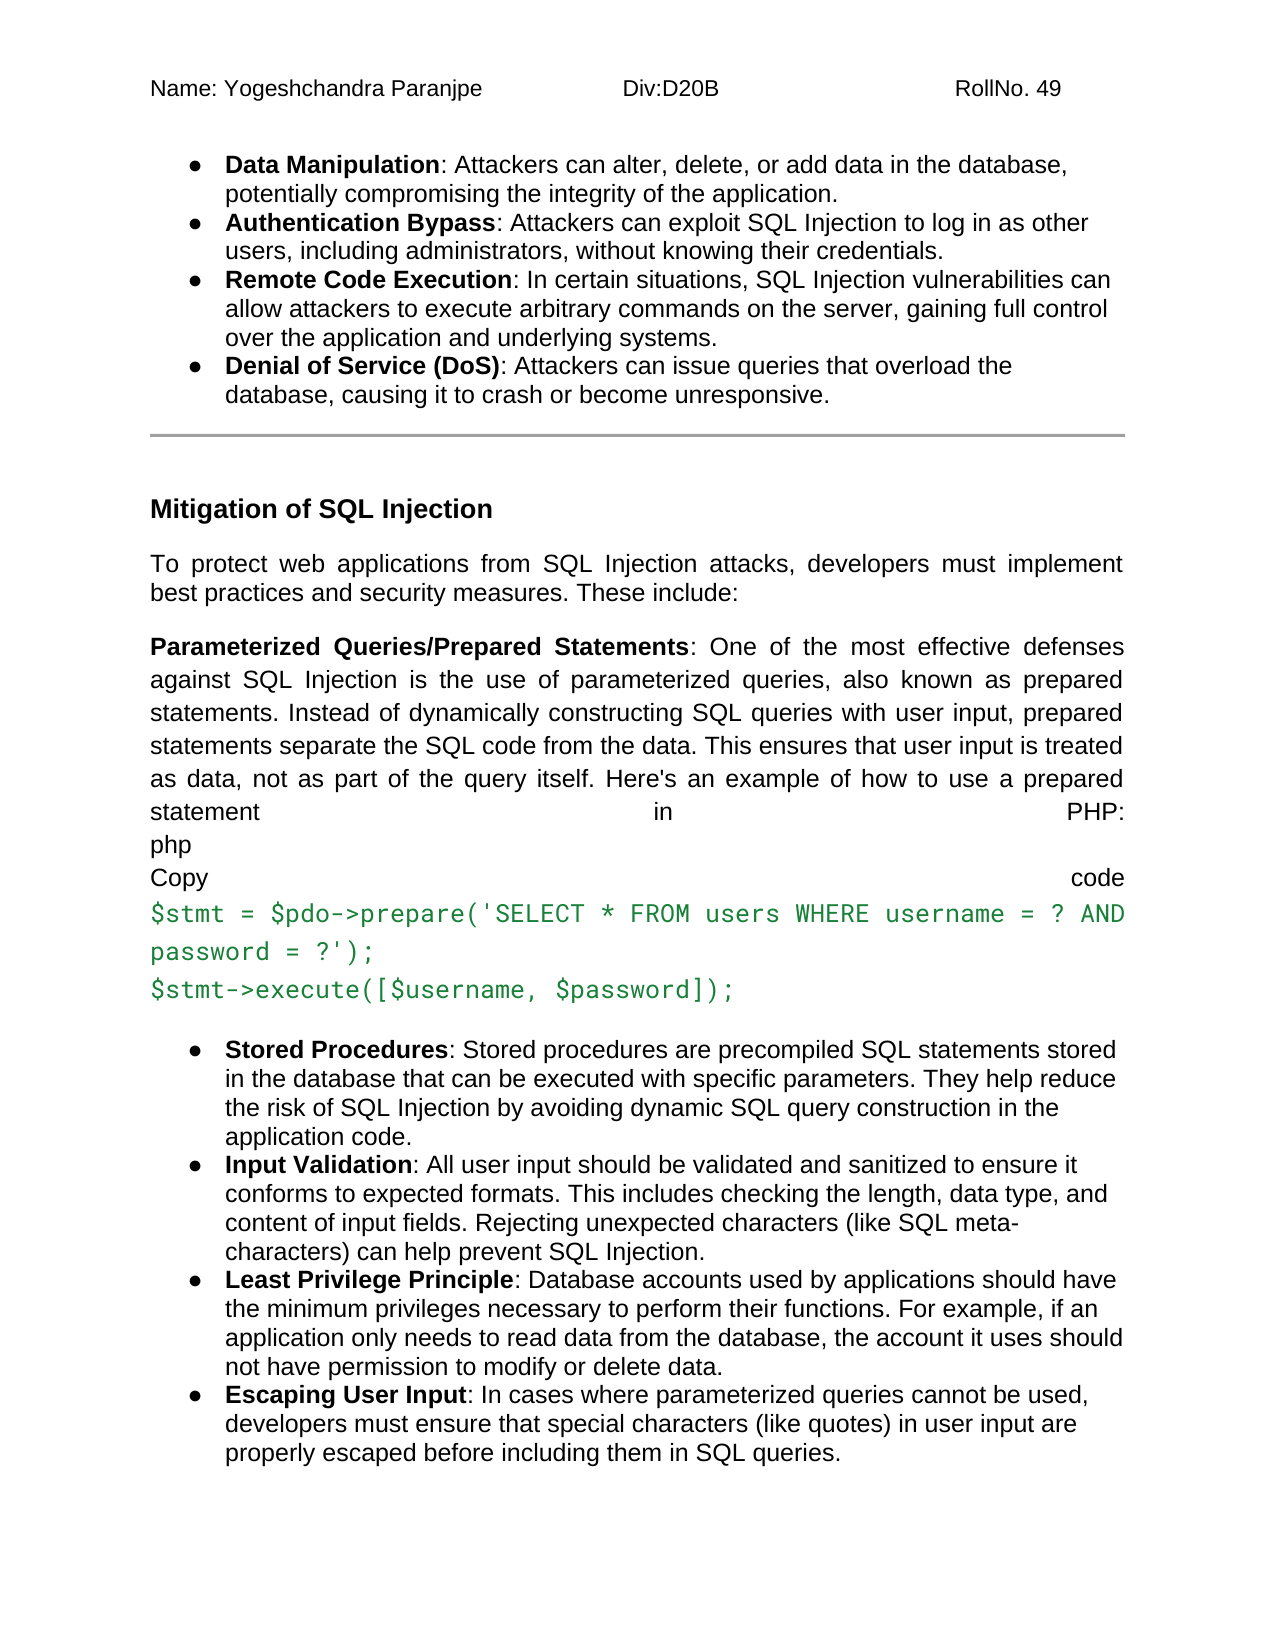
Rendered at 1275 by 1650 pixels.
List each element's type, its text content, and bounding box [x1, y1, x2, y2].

list Denial of Service (DoS): Attackers can issue queries that overload the database, causing it to crash or become unresponsive. [187, 351, 1125, 409]
list Stored Procedures: Stored procedures are precompiled SQL statements stored in the database that can be executed with specific parameters. They help reduce the risk of SQL Injection by avoiding dynamic SQL query construction in the application code. [187, 1035, 1125, 1150]
text $stmt->execute([$username, $password]); [150, 972, 1125, 1006]
list Data Manipulation: Attackers can alter, delete, or add data in the database, potentially compromising the integrity of the application. [187, 150, 1125, 207]
list Least Privilege Principle: Database accounts used by applications should have the minimum privileges necessary to perform their functions. For example, if an application only needs to read data from the database, the account it uses should not have permission to modify or delete data. [187, 1265, 1125, 1380]
list Escaping User Input: In cases where parameterized queries cannot be used, developers must ensure that special characters (like quotes) in user input are properly escaped before including them in SQL queries. [187, 1380, 1125, 1467]
list Authentication Bypass: Attackers can exploit SQL Injection to log in as other users, including administrators, without knowing their credentials. [187, 207, 1125, 265]
list Input Validation: All user input should be validated and sanitized to ensure it conforms to expected formats. This includes checking the length, data type, and content of input fields. Rejecting unexpected characters (like SQL meta-characters) can help prevent SQL Injection. [187, 1150, 1125, 1265]
text Parameterized Queries/Prepared Statements: One of the most effective defenses against SQL Injection is the use of parameterized queries, also known as prepared statements. Instead of dynamically constructing SQL queries with user input, prepared statements separate the SQL code from the data. This ensures that user input is treated as data, not as part of the query itself. Here's an example of how to use a prepared statement in PHP: php Copy code $stmt = $pdo->prepare('SELECT * FROM users WHERE username = ? AND password = ?'); [150, 632, 1125, 968]
subtitle Mitigation of SQL Injection [150, 493, 1125, 524]
text To protect web applications from SQL Injection attacks, developers must implement best practices and security measures. These include: [150, 549, 1125, 607]
list Remote Code Execution: In certain situations, SQL Injection vulnerabilities can allow attackers to execute arbitrary commands on the server, gaining full control over the application and underlying systems. [187, 265, 1125, 351]
